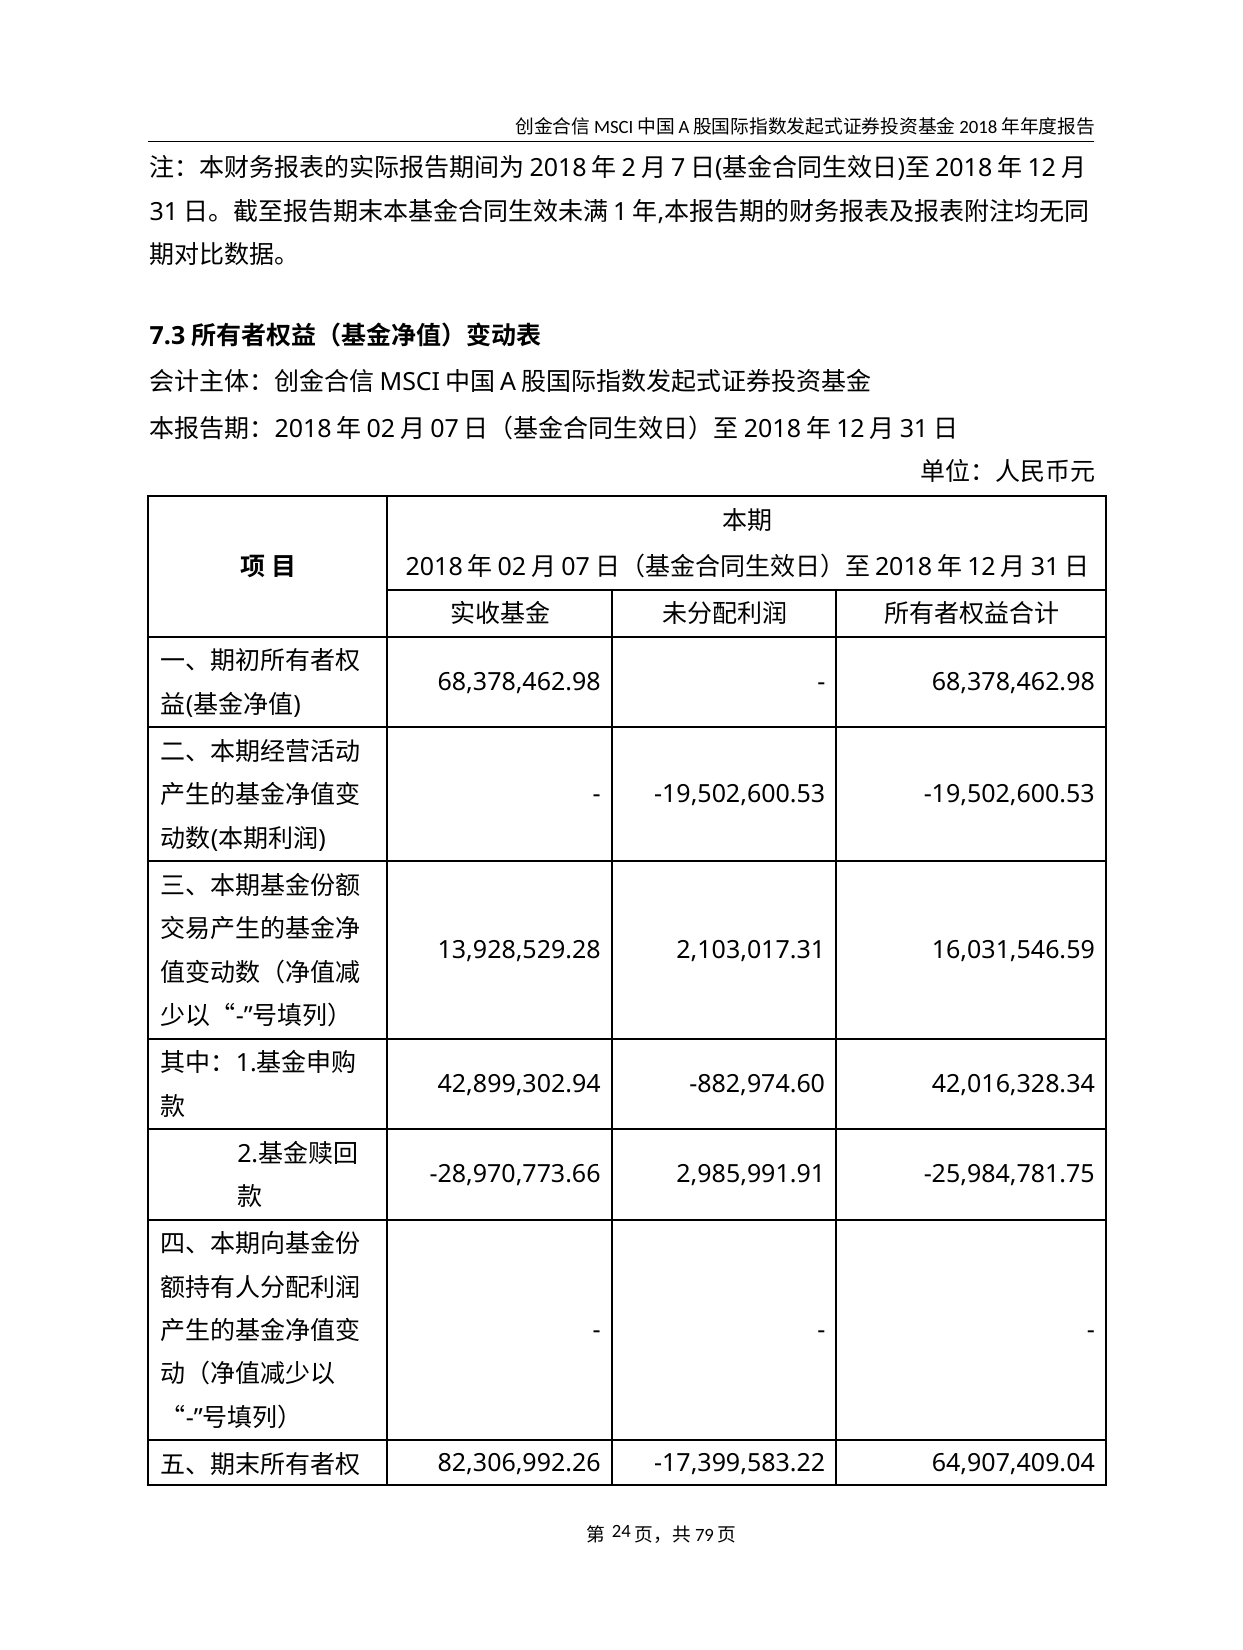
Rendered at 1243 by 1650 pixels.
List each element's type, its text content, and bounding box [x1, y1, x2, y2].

table_cell 其中：1.基金申购款 [149, 1040, 386, 1128]
table_cell 五、期末所有者权益（基金净值） [149, 1441, 386, 1484]
text 单位：人民币元 [148, 452, 1094, 488]
table_cell 一、期初所有者权益(基金净值) [149, 638, 386, 726]
table_cell -17,399,583.22 [613, 1441, 835, 1484]
text 本报告期：2018年02月07日（基金合同生效日）至2018年12月31日 [149, 408, 1094, 444]
table_cell -25,984,781.75 [837, 1130, 1105, 1218]
table_cell - [613, 1221, 835, 1439]
table_cell 2,103,017.31 [613, 862, 835, 1037]
table_cell 42,899,302.94 [388, 1040, 611, 1128]
table_cell 二、本期经营活动产生的基金净值变动数(本期利润) [149, 728, 386, 860]
table_cell - [613, 638, 835, 726]
table_header 项 目 [149, 497, 386, 636]
table_cell - [837, 1221, 1105, 1439]
table_cell 68,378,462.98 [388, 638, 611, 726]
table_cell -19,502,600.53 [613, 728, 835, 860]
table_cell 实收基金 [388, 591, 611, 636]
table_cell - [388, 728, 611, 860]
text 7.3 所有者权益（基金净值）变动表 [149, 315, 1094, 351]
table_cell -28,970,773.66 [388, 1130, 611, 1218]
table_cell -882,974.60 [613, 1040, 835, 1128]
table_cell 13,928,529.28 [388, 862, 611, 1037]
table_cell 三、本期基金份额交易产生的基金净值变动数（净值减少以“-”号填列） [149, 862, 386, 1037]
table_cell 未分配利润 [613, 591, 835, 636]
table_cell -19,502,600.53 [837, 728, 1105, 860]
table_cell 42,016,328.34 [837, 1040, 1105, 1128]
table_cell 16,031,546.59 [837, 862, 1105, 1037]
table_cell 所有者权益合计 [837, 591, 1105, 636]
table_cell - [388, 1221, 611, 1439]
text 注：本财务报表的实际报告期间为2018年2月7日(基金合同生效日)至2018年12月31日。截至报告期末本基金合同生效未满1年,本报告期的财务报表及报表附注均无同期对比数据。 [149, 148, 1094, 271]
table_cell 68,378,462.98 [837, 638, 1105, 726]
text 会计主体：创金合信MSCI中国A股国际指数发起式证券投资基金 [149, 362, 1094, 398]
table_cell 82,306,992.26 [388, 1441, 611, 1484]
table_cell 2,985,991.91 [613, 1130, 835, 1218]
table_cell 四、本期向基金份额持有人分配利润产生的基金净值变动（净值减少以“-”号填列） [149, 1221, 386, 1439]
table_cell 2.基金赎回款 [149, 1130, 386, 1218]
table_cell 64,907,409.04 [837, 1441, 1105, 1484]
table_header 本期 2018年02月07日（基金合同生效日）至2018年12月31日 [388, 497, 1105, 588]
